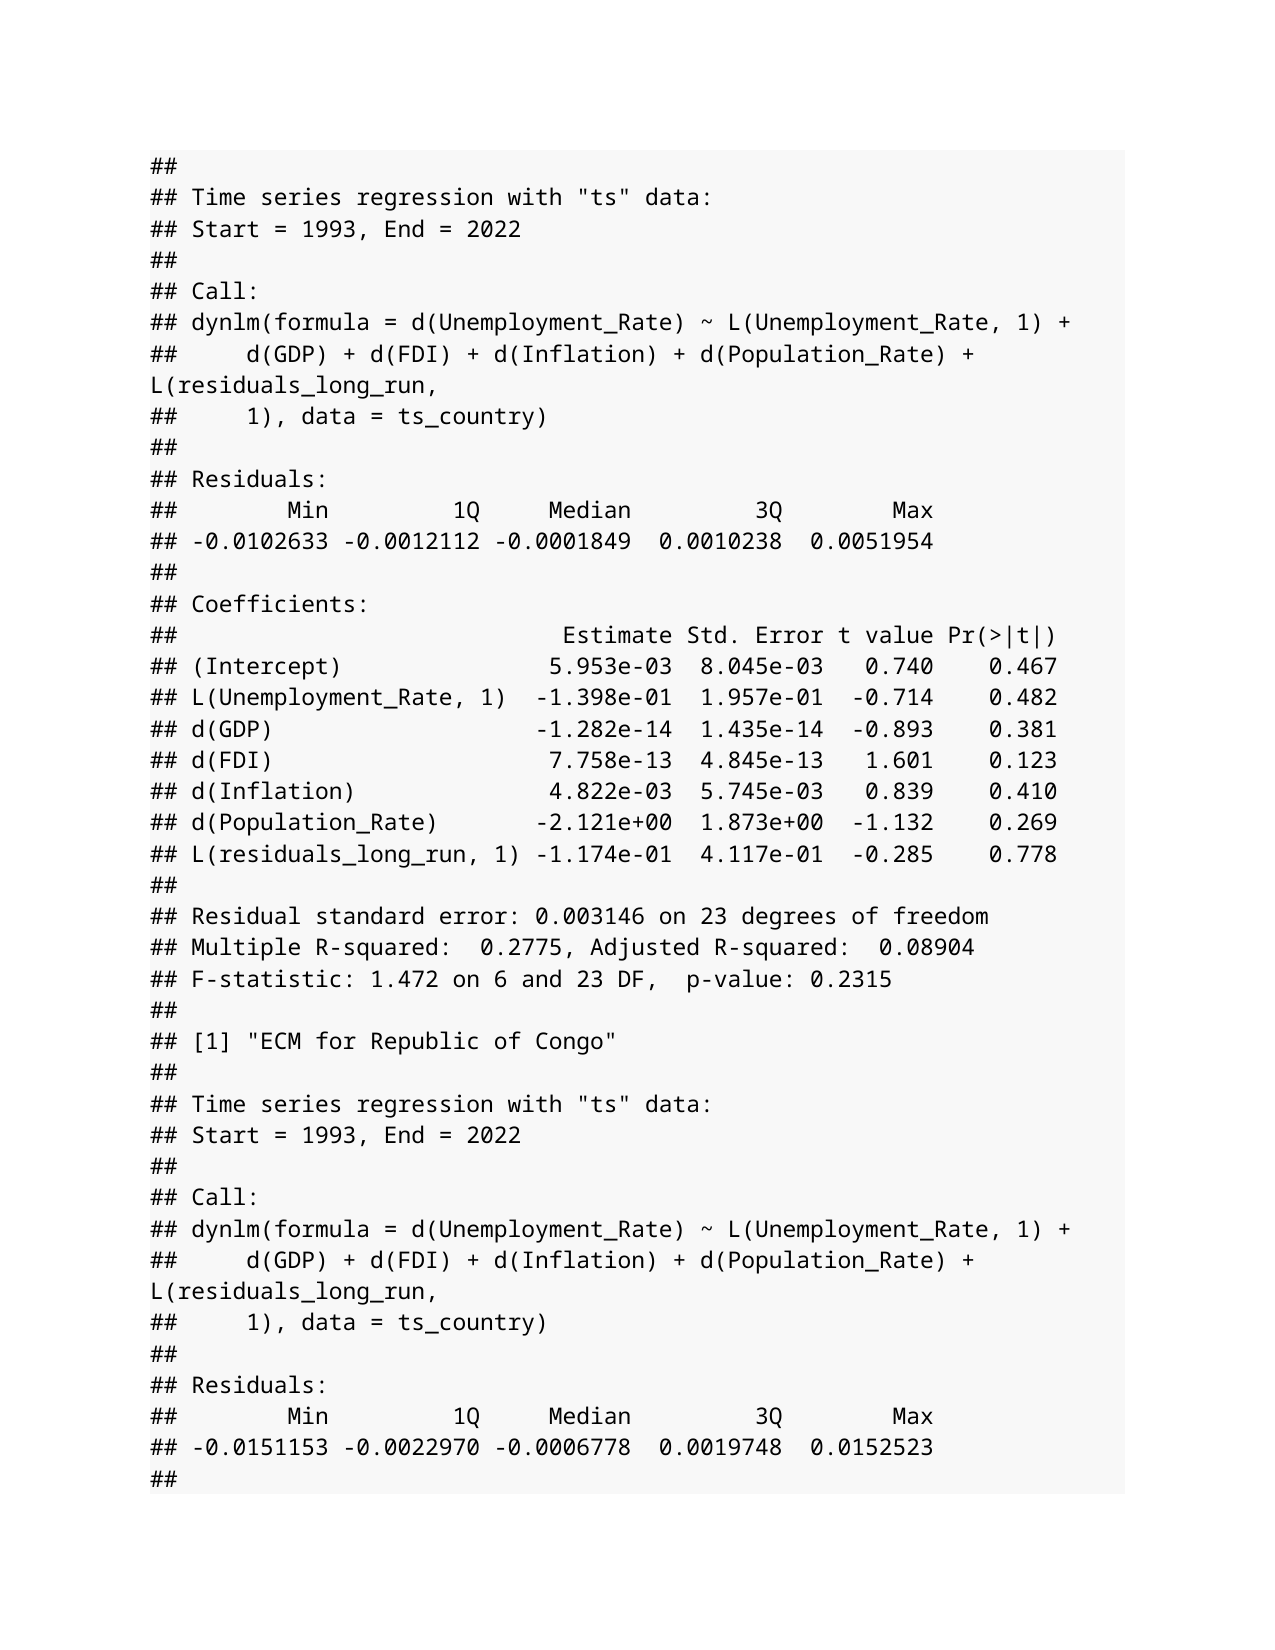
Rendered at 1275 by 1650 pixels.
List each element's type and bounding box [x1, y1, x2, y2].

text [150, 150, 1125, 1494]
